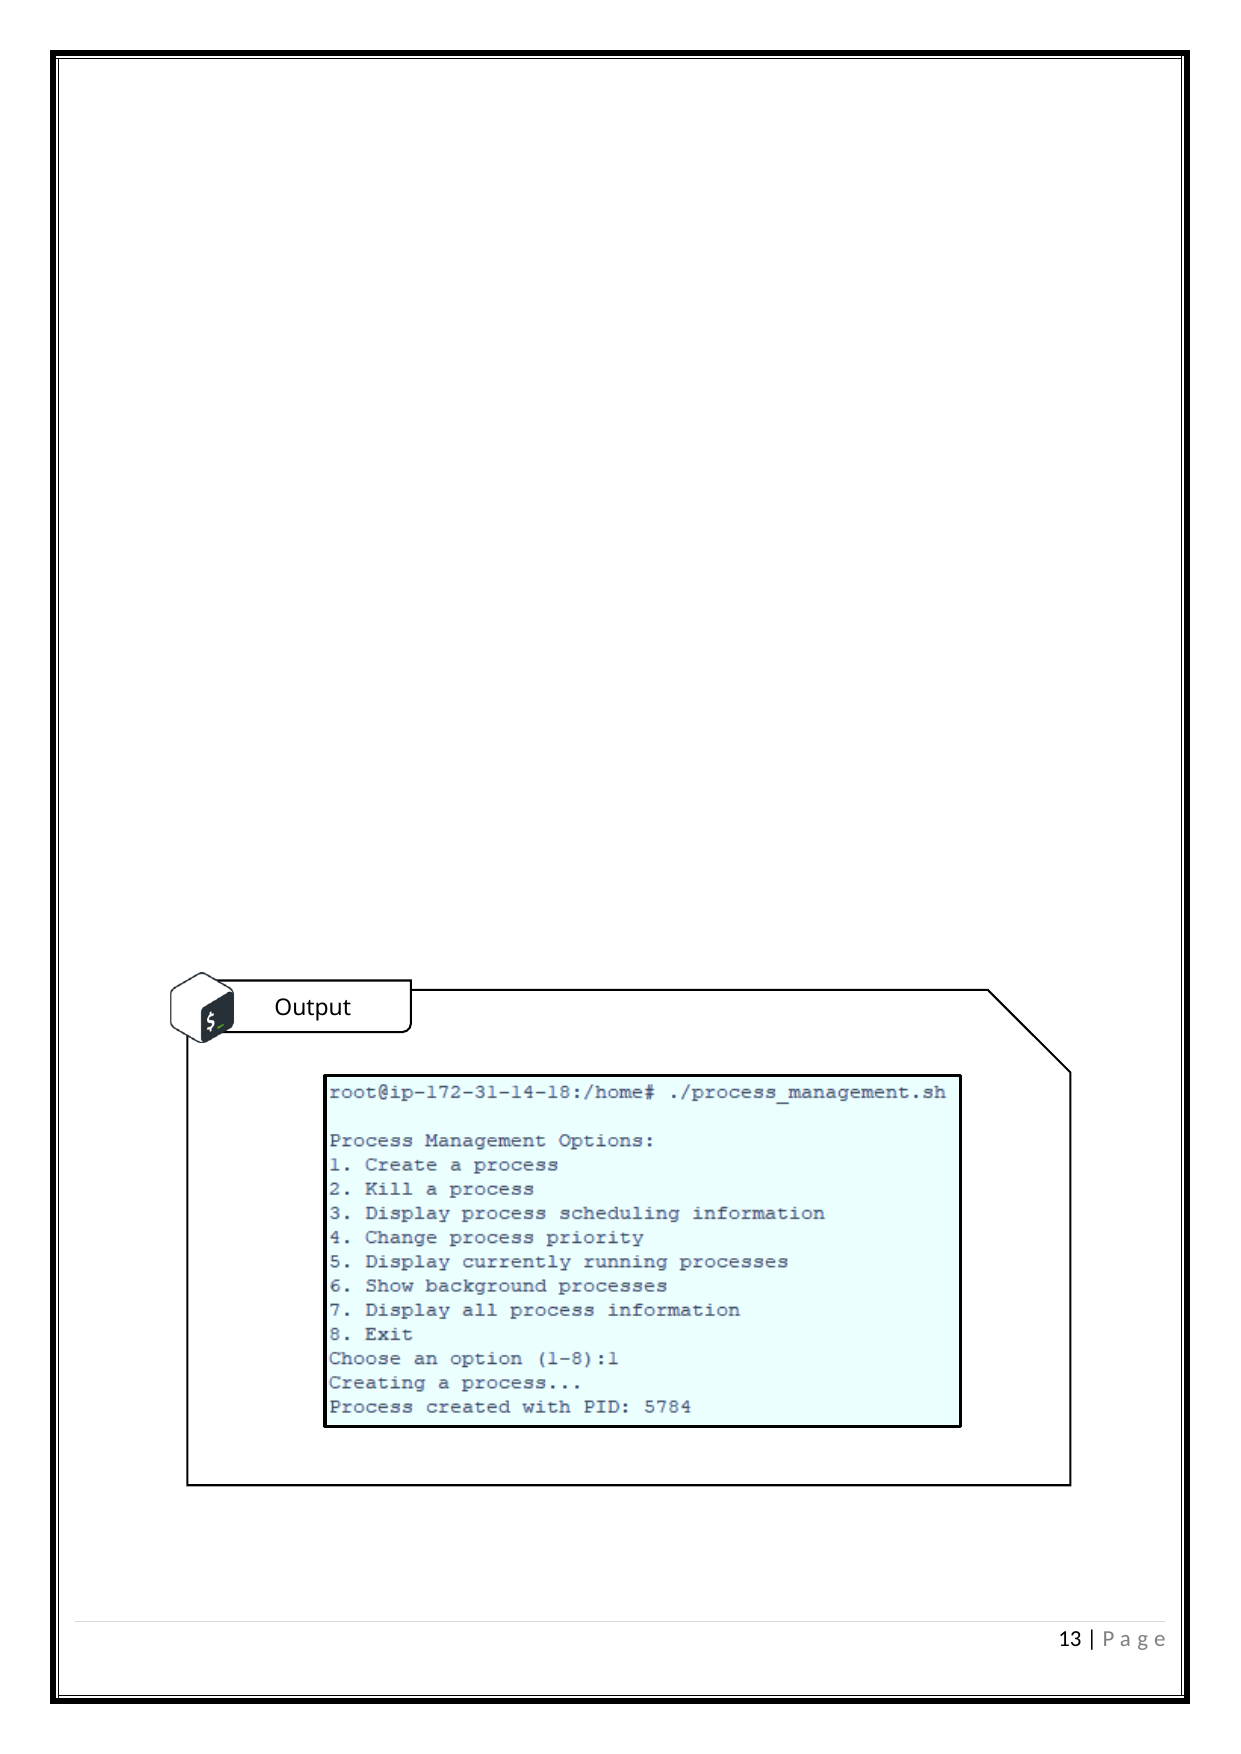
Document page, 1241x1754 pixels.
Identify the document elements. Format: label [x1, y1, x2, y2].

picture [327, 1077, 959, 1425]
picture [165, 972, 238, 1043]
